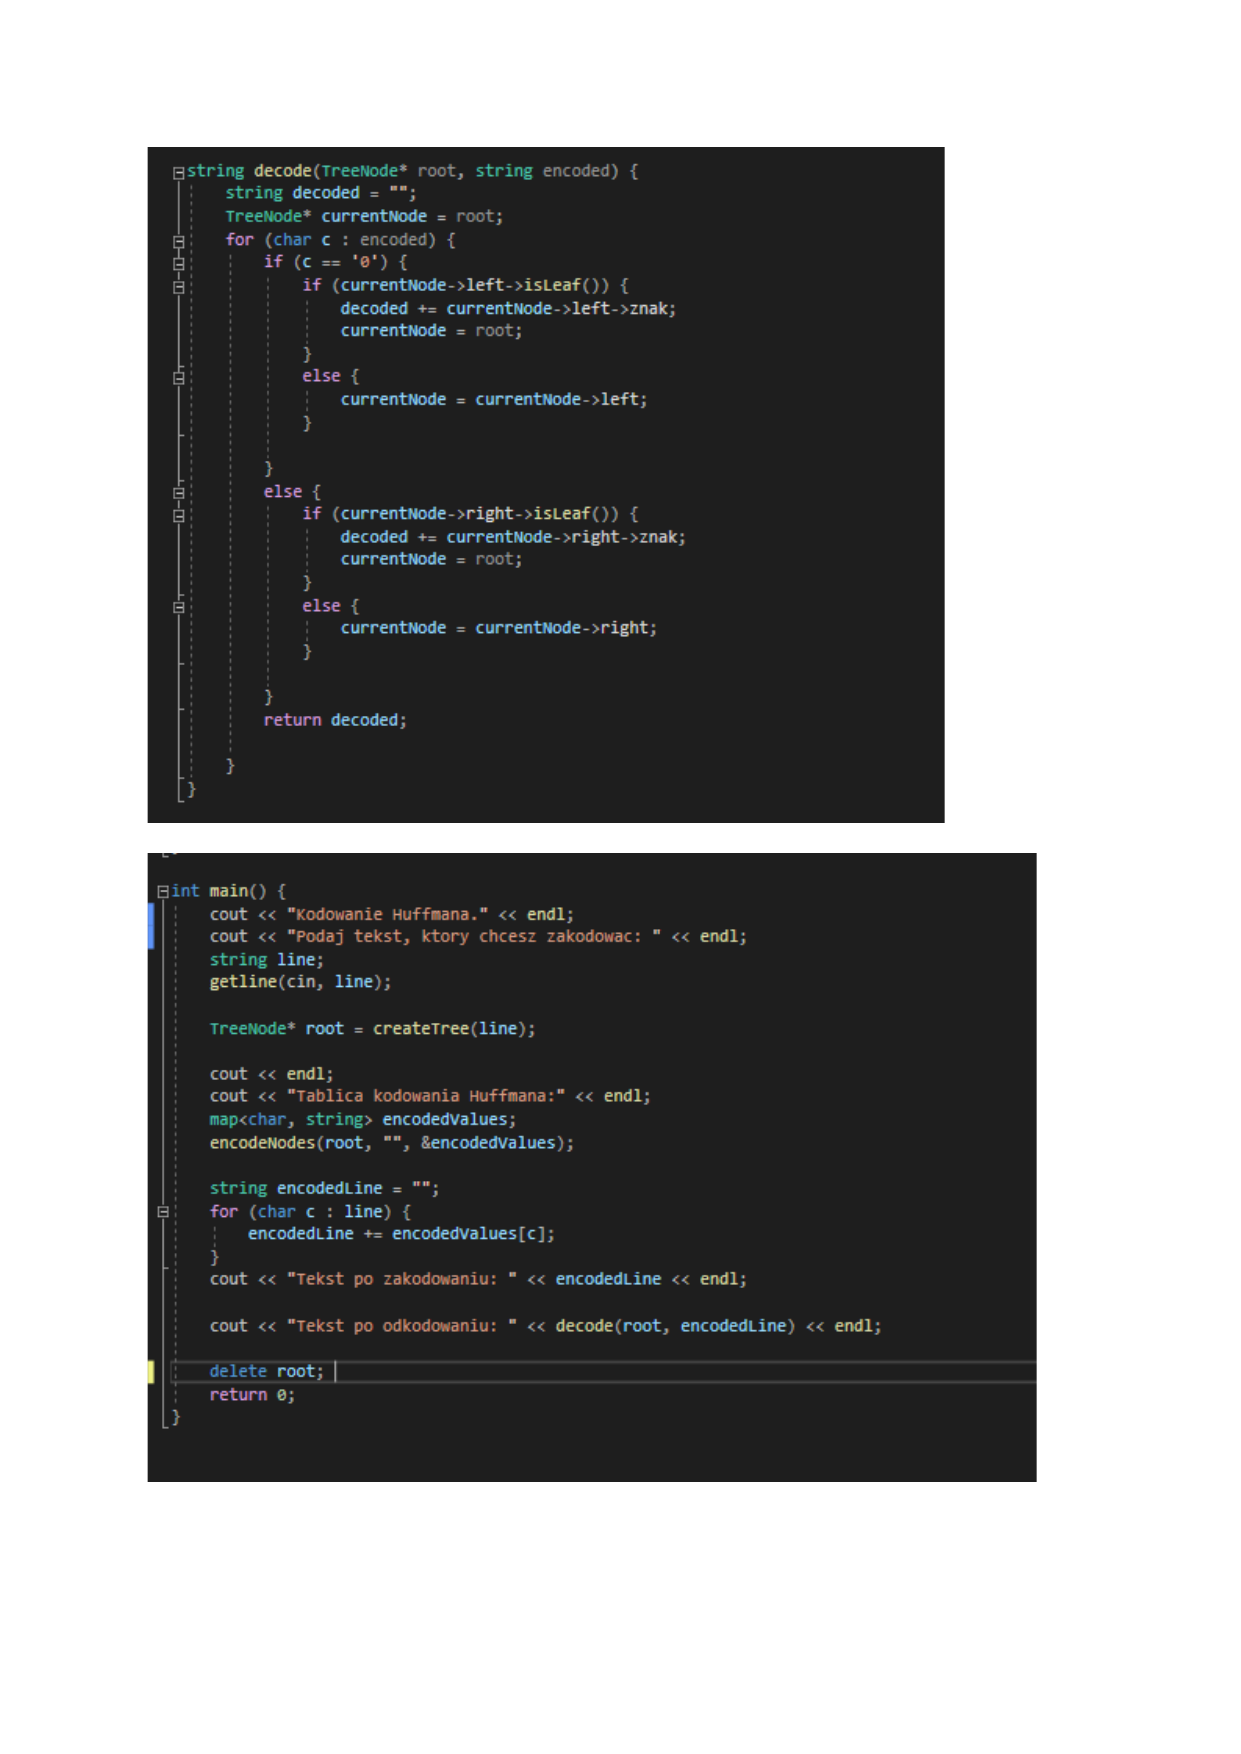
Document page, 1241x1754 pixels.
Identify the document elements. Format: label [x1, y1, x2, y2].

picture [147, 853, 1037, 1482]
picture [147, 147, 945, 823]
